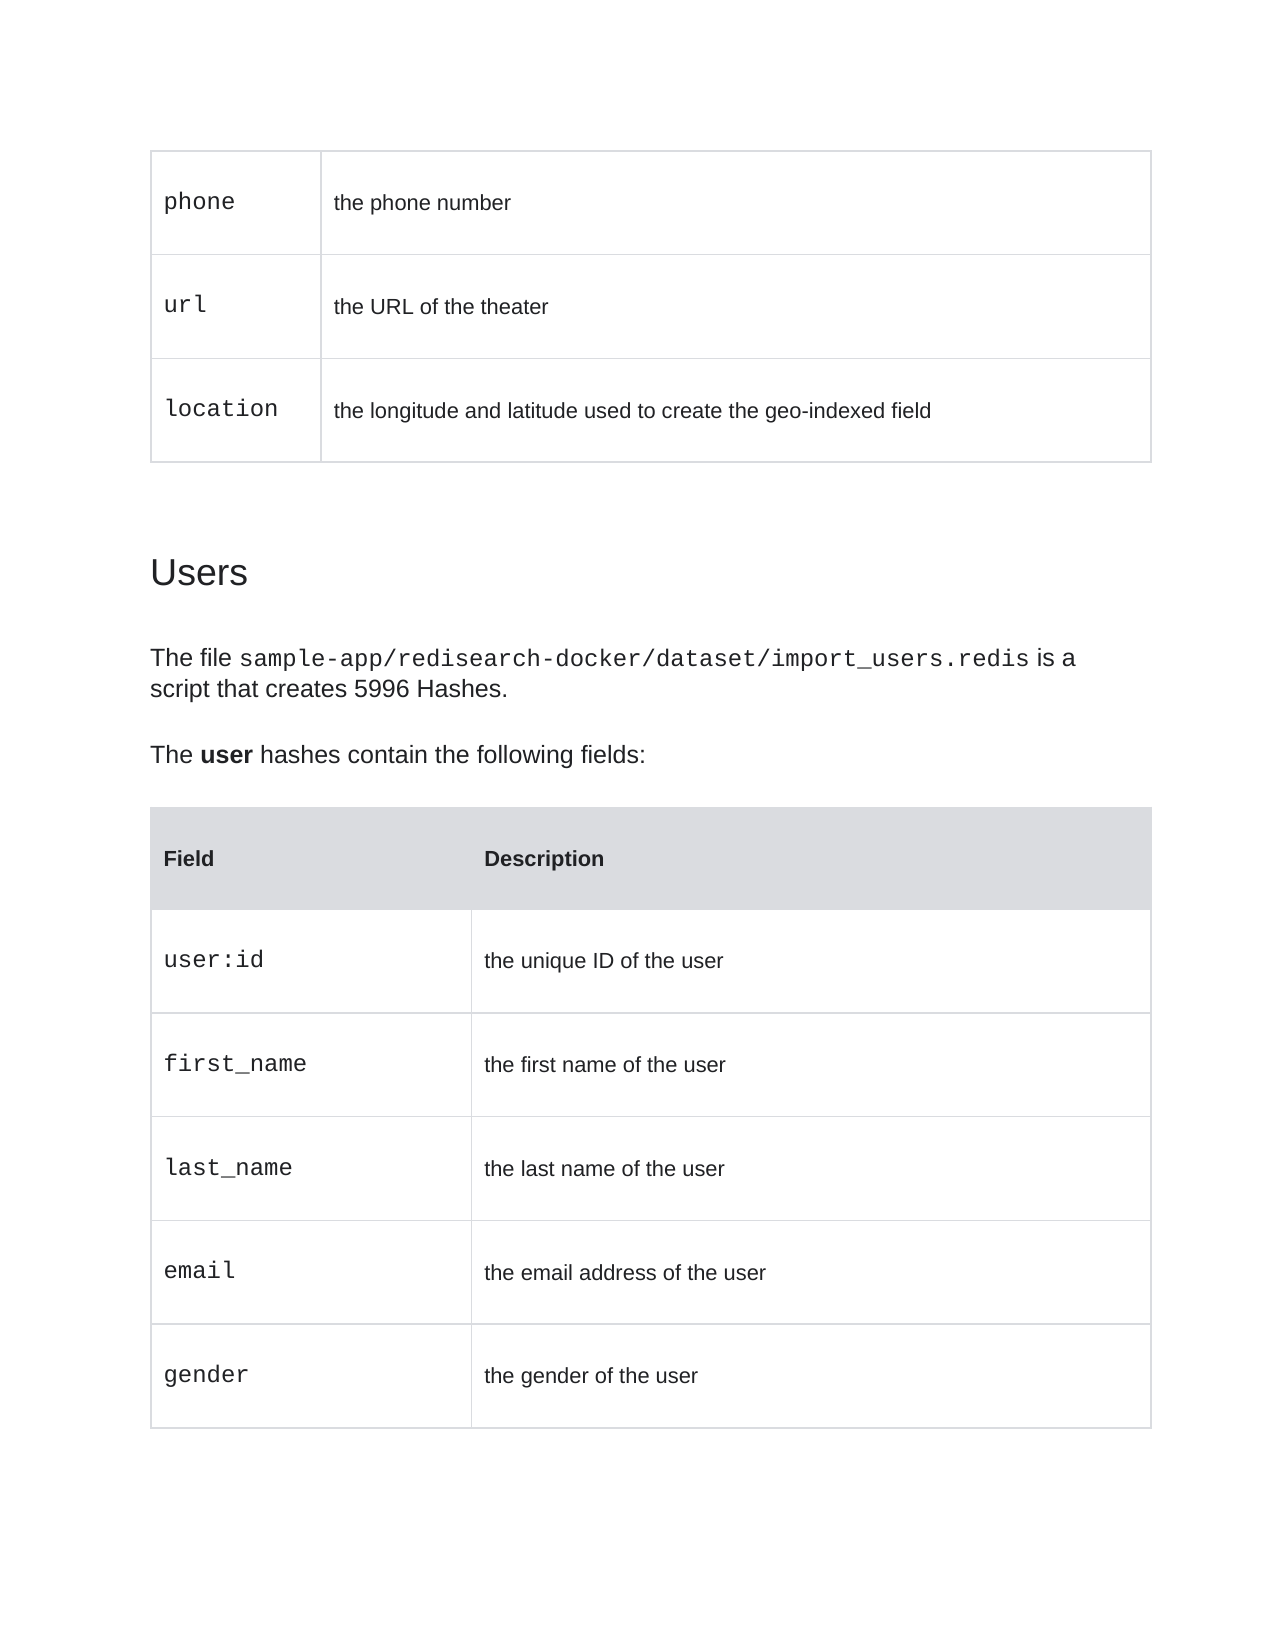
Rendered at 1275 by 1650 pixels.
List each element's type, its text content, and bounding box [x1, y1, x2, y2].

table_cell phone [152, 152, 320, 254]
table_cell location [152, 359, 320, 461]
table_cell the longitude and latitude used to create the geo-indexed field [322, 359, 1150, 461]
text Users [150, 550, 1125, 593]
table_header Field [152, 808, 471, 908]
text The user hashes contain the following fields: [150, 740, 1125, 769]
table_cell the unique ID of the user [472, 910, 1150, 1012]
table_cell the email address of the user [472, 1221, 1150, 1323]
table_cell last_name [152, 1117, 471, 1219]
table_cell the last name of the user [472, 1117, 1150, 1219]
table_cell first_name [152, 1014, 471, 1116]
table_cell gender [152, 1325, 471, 1427]
table_cell the first name of the user [472, 1014, 1150, 1116]
table_cell the URL of the theater [322, 255, 1150, 357]
table_header Description [472, 808, 1150, 908]
table_cell the gender of the user [472, 1325, 1150, 1427]
table_cell email [152, 1221, 471, 1323]
table_cell url [152, 255, 320, 357]
text The file sample-app/redisearch-docker/dataset/import_users.redis is a script that creates 5996 Hashes. [150, 643, 1125, 703]
table_cell user:id [152, 910, 471, 1012]
table_cell the phone number [322, 152, 1150, 254]
